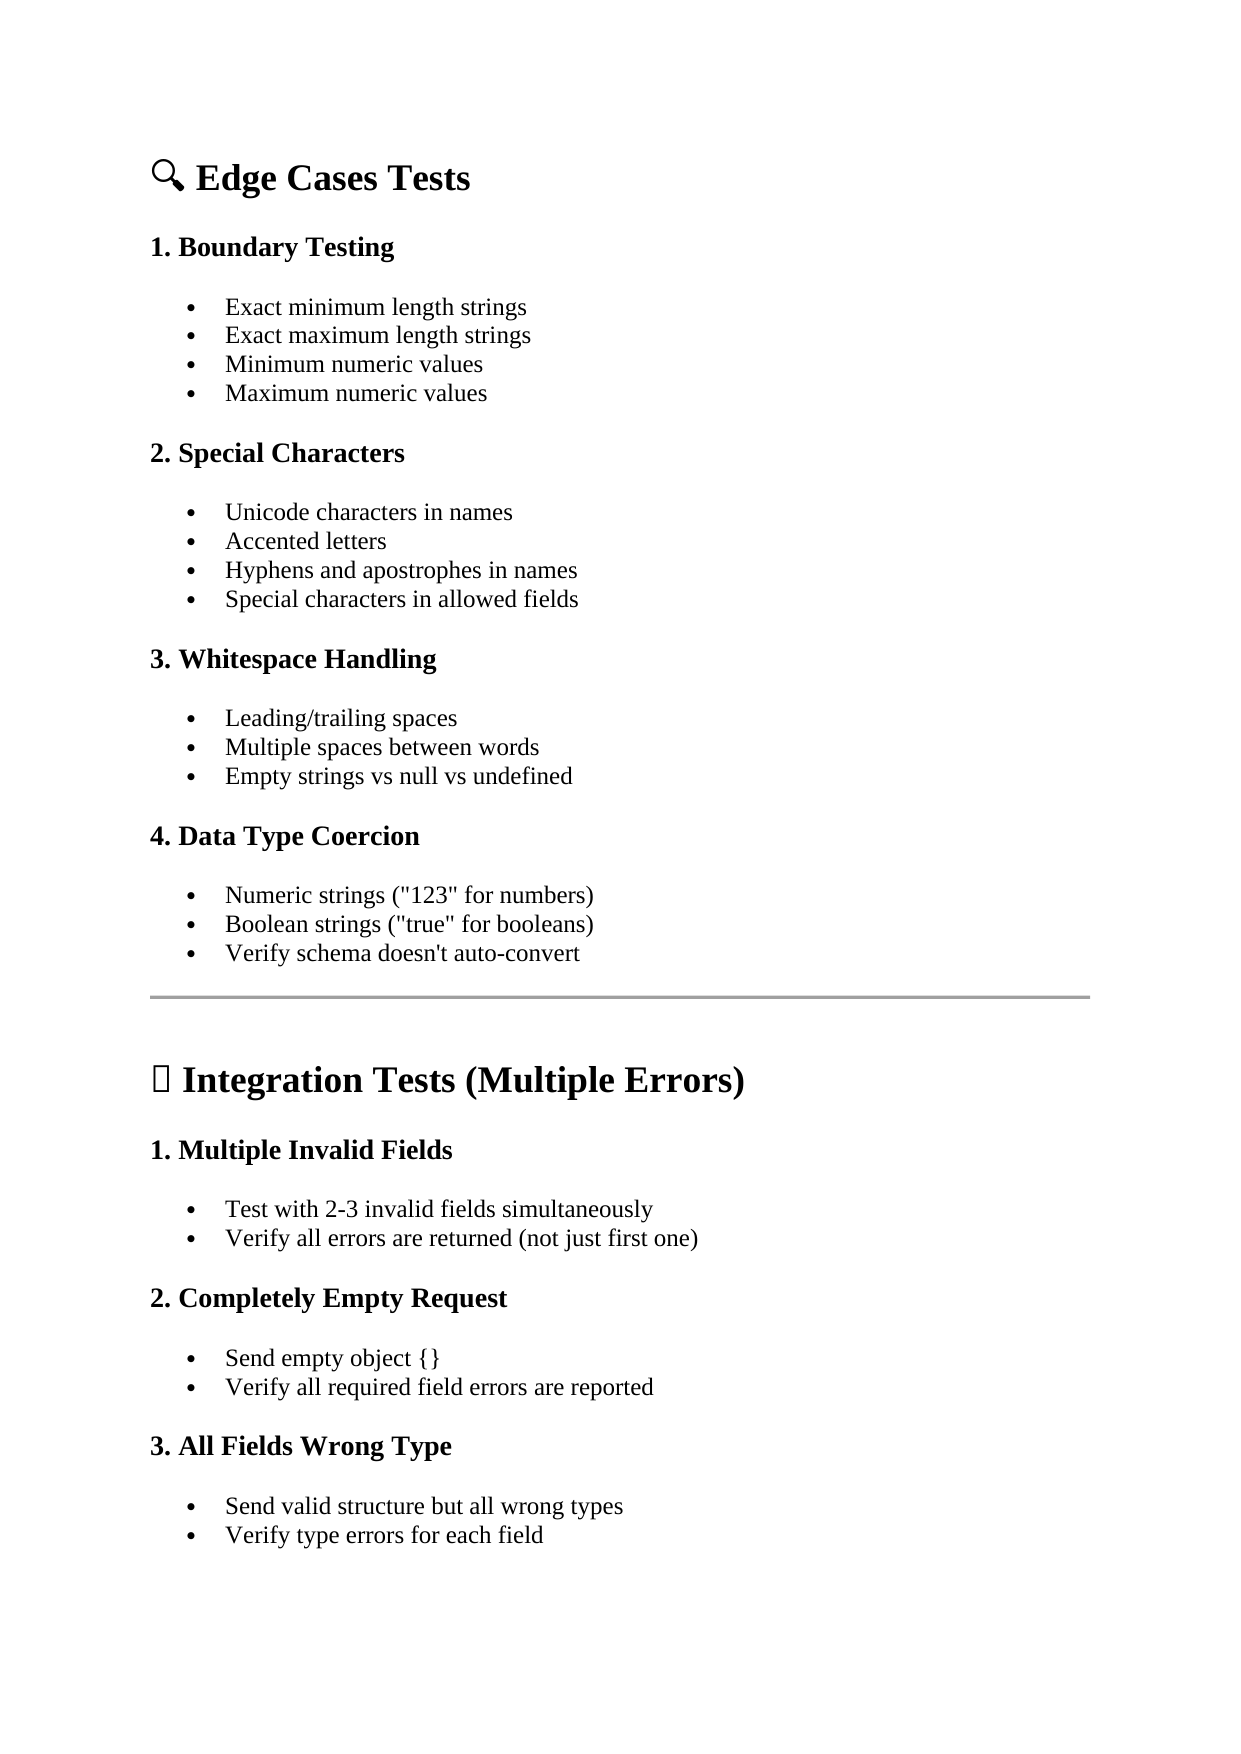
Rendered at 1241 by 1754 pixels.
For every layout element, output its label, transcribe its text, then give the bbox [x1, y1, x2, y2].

list Verify schema doesn't auto-convert [187, 938, 1090, 966]
list Maximum numeric values [187, 378, 1090, 407]
text 4. Data Type Coercion [150, 819, 1090, 851]
list Empty strings vs null vs undefined [187, 761, 1090, 789]
list Verify all errors are returned (not just first one) [187, 1223, 1090, 1252]
text 3. All Fields Wrong Type [150, 1429, 1090, 1462]
list Minimum numeric values [187, 349, 1090, 378]
list Send empty object {} [187, 1343, 1090, 1372]
text 🔗 Integration Tests (Multiple Errors) [150, 1053, 1090, 1104]
list Numeric strings ("123" for numbers) [187, 880, 1090, 909]
text 🔍 Edge Cases Tests [150, 150, 1090, 201]
list Boolean strings ("true" for booleans) [187, 909, 1090, 938]
text 2. Special Characters [150, 436, 1090, 468]
list Leading/trailing spaces [187, 703, 1090, 732]
list Unicode characters in names [187, 497, 1090, 526]
list Hyphens and apostrophes in names [187, 555, 1090, 584]
list Exact maximum length strings [187, 321, 1090, 349]
list Send valid structure but all wrong types [187, 1491, 1090, 1520]
text 3. Whitespace Handling [150, 642, 1090, 674]
text 1. Boundary Testing [150, 230, 1090, 263]
text 1. Multiple Invalid Fields [150, 1133, 1090, 1165]
text 2. Completely Empty Request [150, 1281, 1090, 1314]
list Test with 2-3 invalid fields simultaneously [187, 1194, 1090, 1223]
list Verify all required field errors are reported [187, 1372, 1090, 1400]
list Verify type errors for each field [187, 1520, 1090, 1548]
list Exact minimum length strings [187, 292, 1090, 321]
list Accented letters [187, 526, 1090, 555]
list Multiple spaces between words [187, 732, 1090, 761]
list Special characters in allowed fields [187, 584, 1090, 612]
